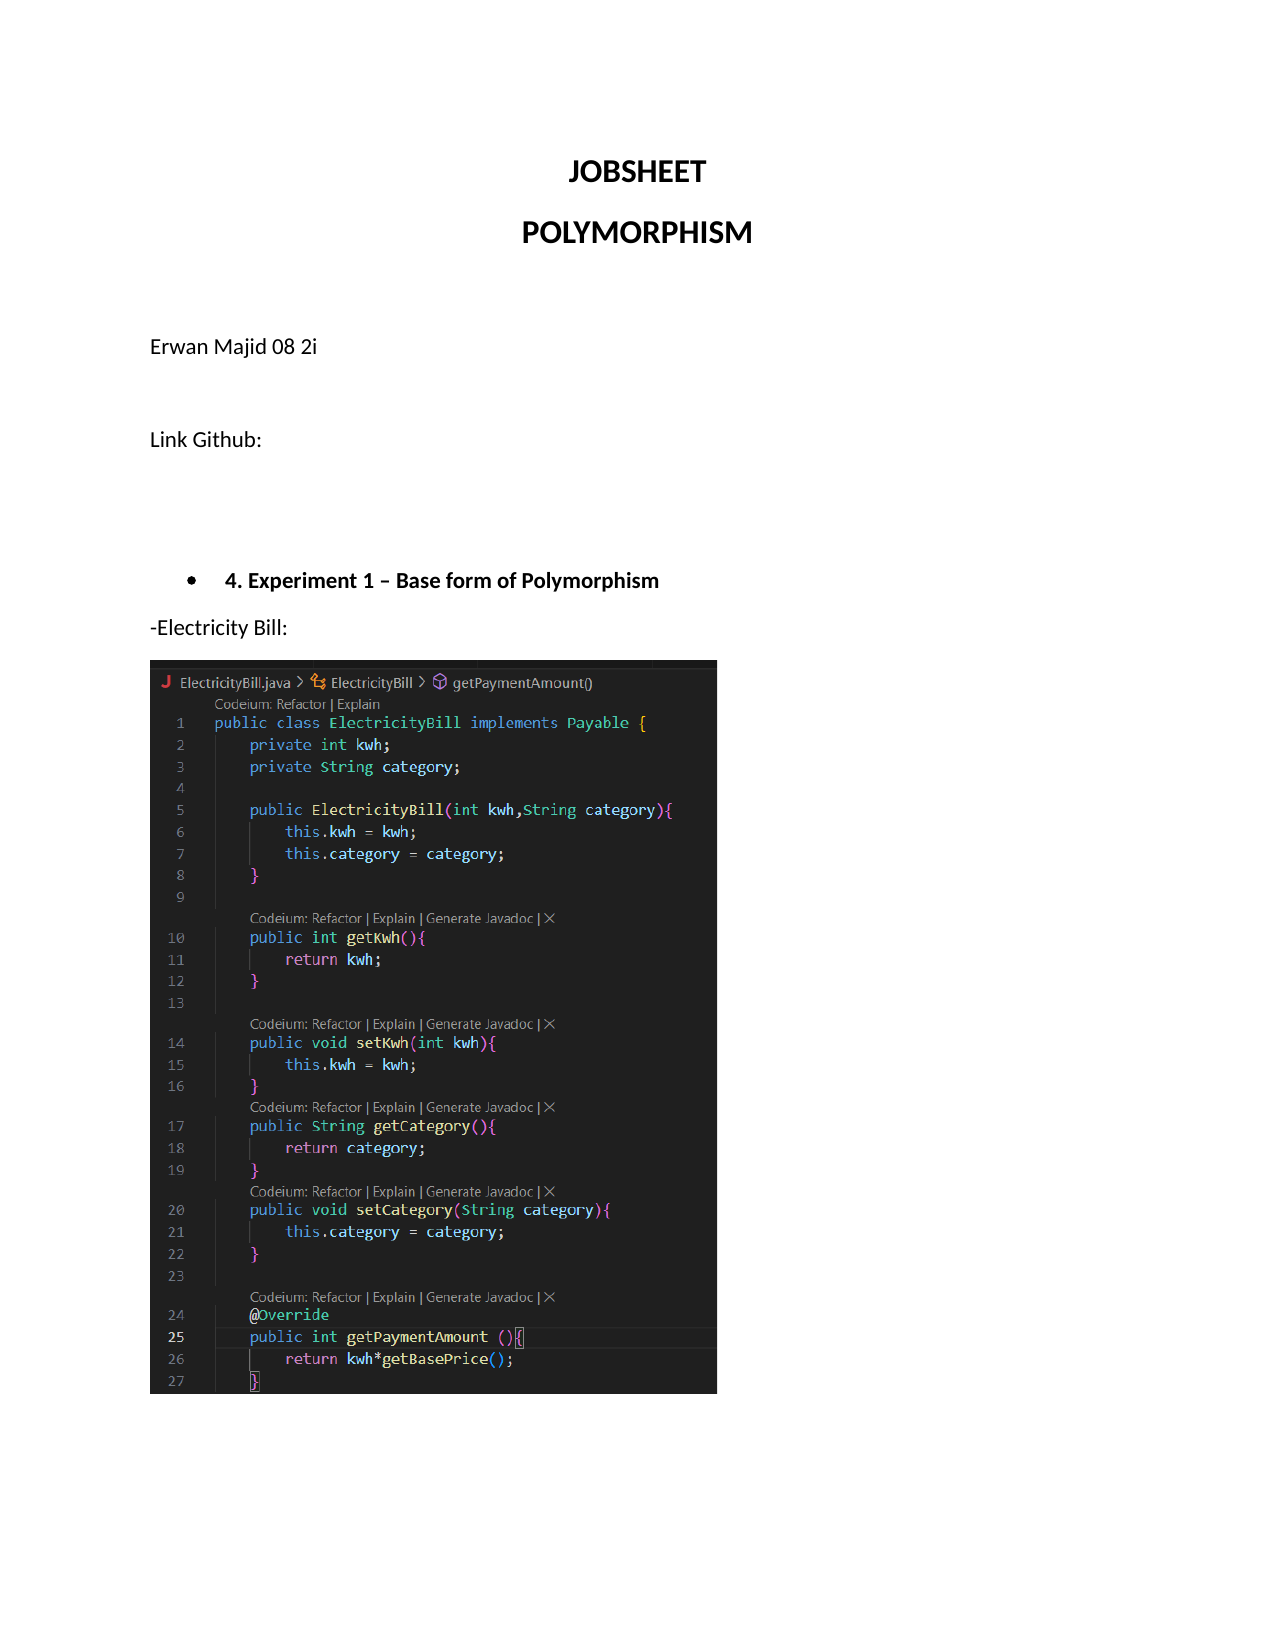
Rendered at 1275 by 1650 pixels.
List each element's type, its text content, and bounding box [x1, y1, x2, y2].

list 4. Experiment 1 – Base form of Polymorphism [187, 566, 1125, 594]
text -Electricity Bill: [150, 613, 1125, 641]
text JOBSHEET [150, 150, 1125, 191]
text Erwan Majid 08 2i [150, 332, 1125, 360]
picture [150, 660, 718, 1394]
text POLYMORPHISM [150, 211, 1125, 251]
text Link Github: [150, 426, 1125, 454]
